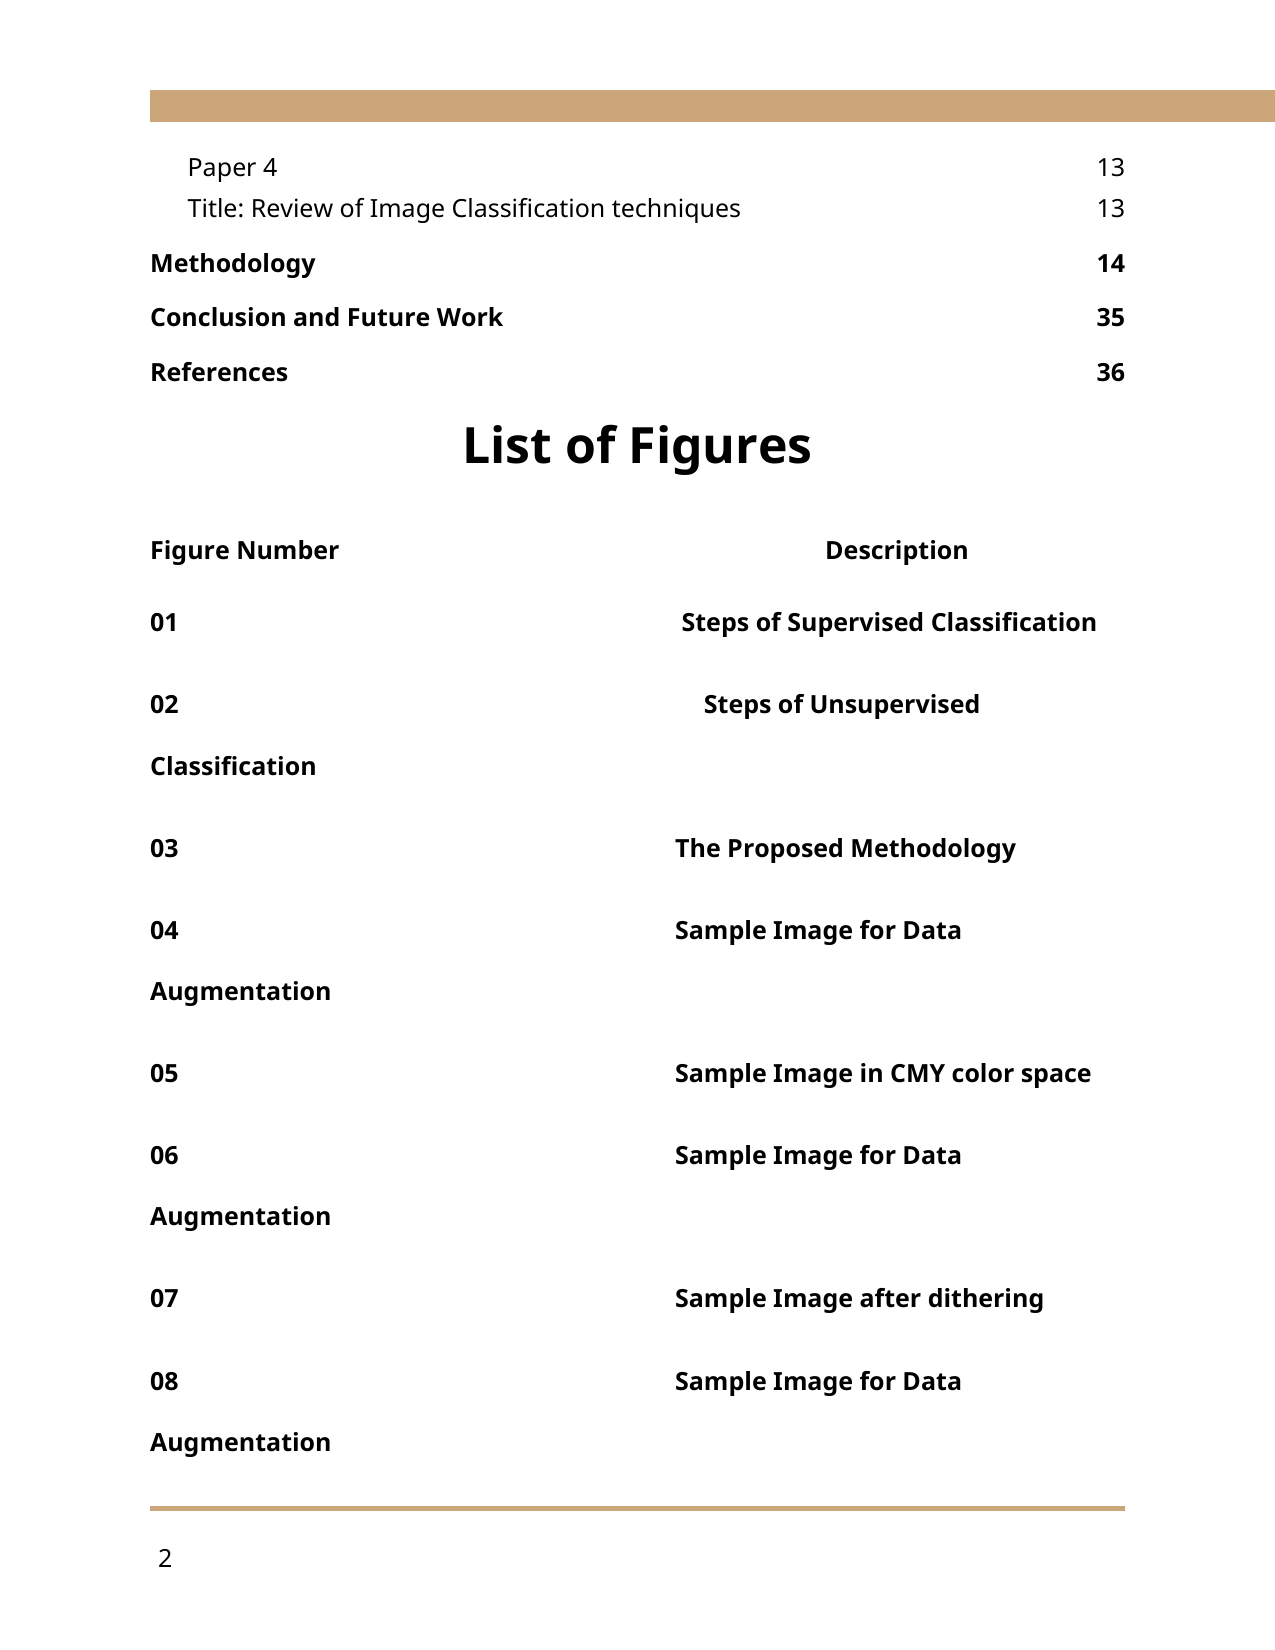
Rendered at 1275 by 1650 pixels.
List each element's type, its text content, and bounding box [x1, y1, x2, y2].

text Figure Number Description [150, 533, 1125, 567]
text 08 Sample Image for Data Augmentation [150, 1363, 1125, 1458]
text 01 Steps of Supervised Classification [150, 605, 1125, 639]
text 05 Sample Image in CMY color space [150, 1056, 1125, 1090]
picture [150, 1506, 1125, 1511]
text 07 Sample Image after dithering [150, 1281, 1125, 1315]
picture [150, 90, 1275, 122]
text 03 The Proposed Methodology [150, 830, 1125, 864]
text 04 Sample Image for Data Augmentation [150, 912, 1125, 1008]
text 02 Steps of Unsupervised Classification [150, 687, 1125, 782]
text 06 Sample Image for Data Augmentation [150, 1138, 1125, 1233]
subtitle List of Figures [150, 410, 1125, 478]
